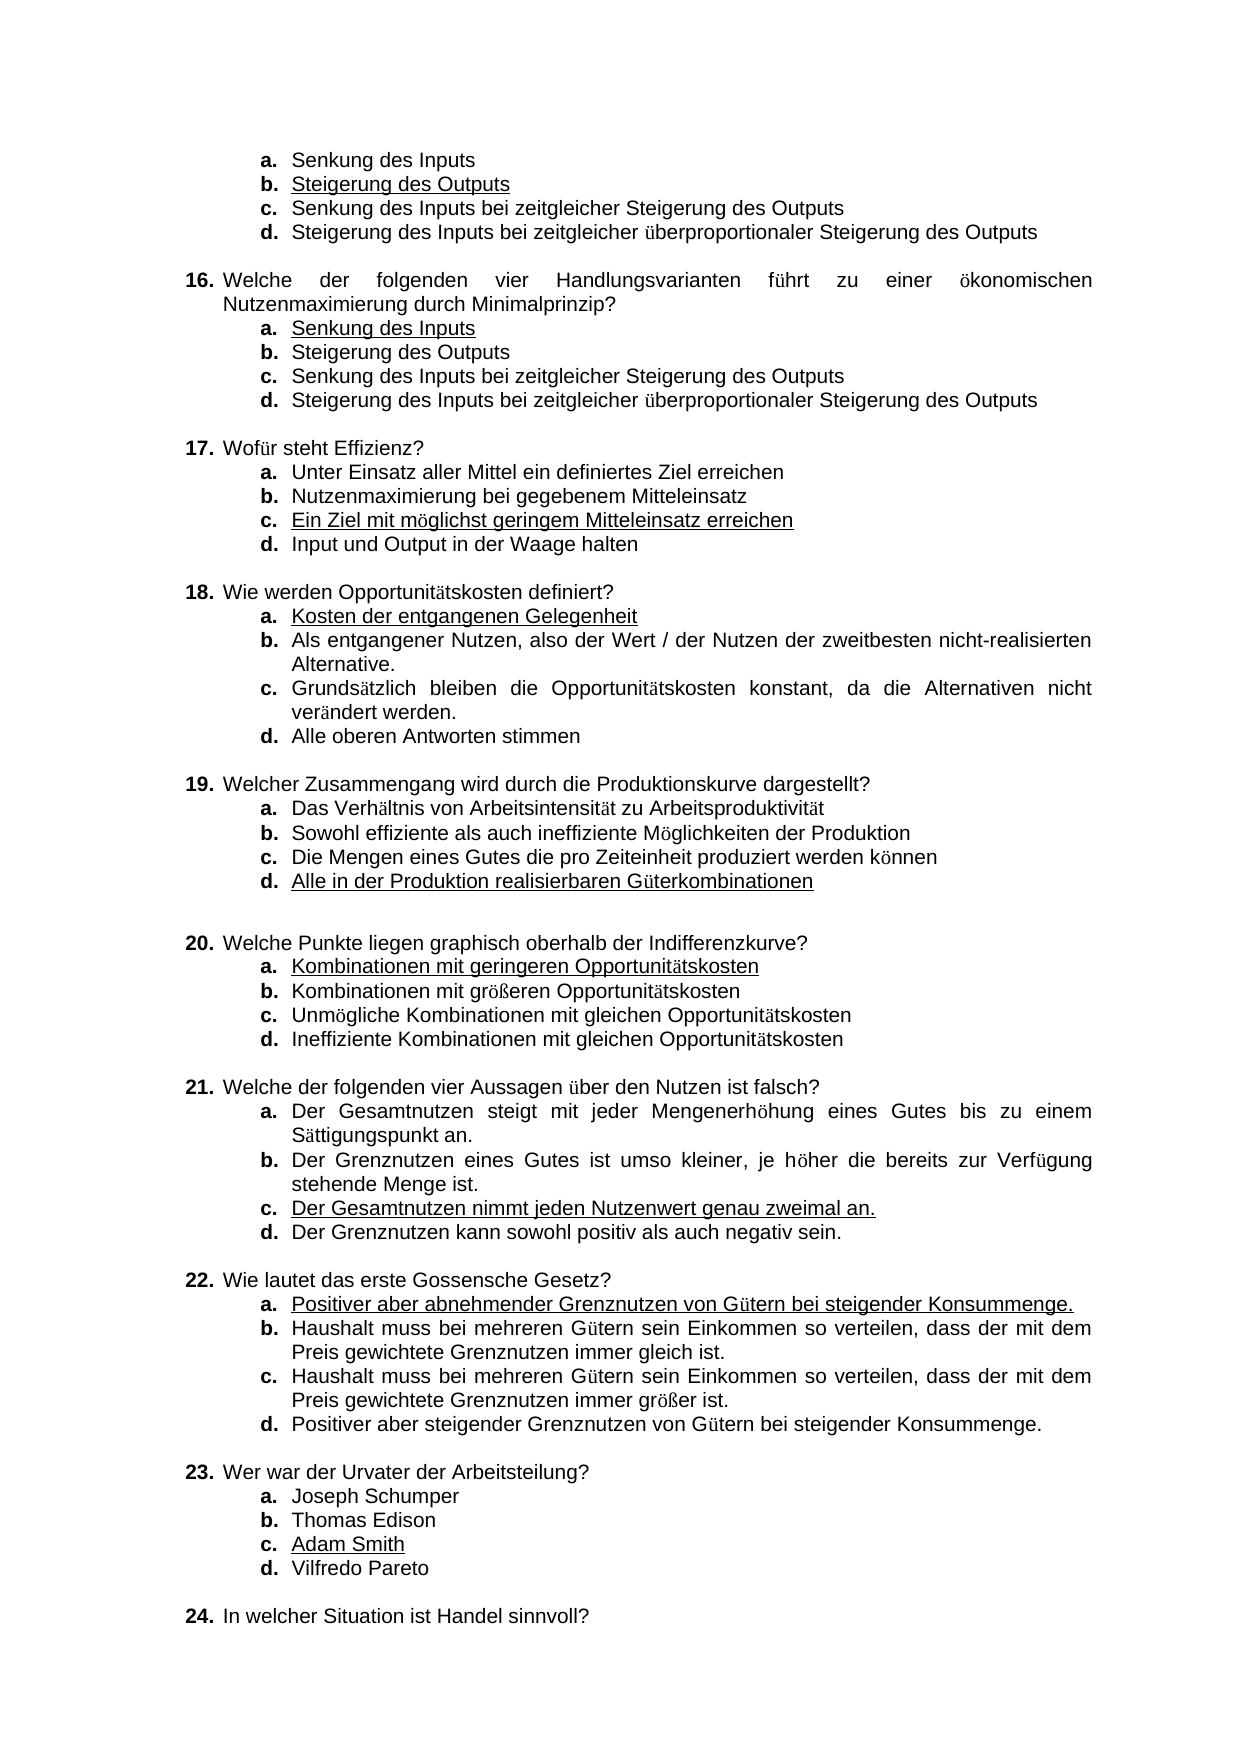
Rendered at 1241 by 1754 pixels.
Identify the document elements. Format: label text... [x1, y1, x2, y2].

list Vilfredo Pareto [260, 1556, 1093, 1580]
list Senkung des Inputs [260, 316, 1093, 340]
list Kombinationen mit größeren Opportunitätskosten [260, 978, 1093, 1003]
list Joseph Schumper [260, 1484, 1093, 1508]
list Wie werden Opportunitätskosten definiert? [185, 580, 1093, 604]
list Positiver aber steigender Grenznutzen von Gütern bei steigender Konsummenge. [260, 1412, 1093, 1436]
list Unmögliche Kombinationen mit gleichen Opportunitätskosten [260, 1003, 1093, 1027]
list Wofür steht Effizienz? [185, 436, 1093, 460]
list Steigerung des Inputs bei zeitgleicher überproportionaler Steigerung des Outputs [260, 388, 1093, 412]
list Alle oberen Antworten stimmen [260, 724, 1093, 748]
list Der Gesamtnutzen nimmt jeden Nutzenwert genau zweimal an. [260, 1196, 1093, 1219]
list Input und Output in der Waage halten [260, 532, 1093, 556]
list Positiver aber abnehmender Grenznutzen von Gütern bei steigender Konsummenge. [260, 1291, 1093, 1316]
list Nutzenmaximierung bei gegebenem Mitteleinsatz [260, 484, 1093, 508]
list Das Verhältnis von Arbeitsintensität zu Arbeitsproduktivität [260, 796, 1093, 820]
list Wie lautet das erste Gossensche Gesetz? [185, 1267, 1093, 1291]
list Die Mengen eines Gutes die pro Zeiteinheit produziert werden können [260, 844, 1093, 869]
list Der Gesamtnutzen steigt mit jeder Mengenerhöhung eines Gutes bis zu einem Sättigungspunkt an. [260, 1099, 1093, 1147]
list In welcher Situation ist Handel sinnvoll? [185, 1604, 1093, 1628]
list Ineffiziente Kombinationen mit gleichen Opportunitätskosten [260, 1027, 1093, 1051]
list Welche der folgenden vier Handlungsvarianten führt zu einer ökonomischen Nutzenmaximierung durch Minimalprinzip? [185, 268, 1093, 316]
list Grundsätzlich bleiben die Opportunitätskosten konstant, da die Alternativen nicht verändert werden. [260, 676, 1093, 724]
list Haushalt muss bei mehreren Gütern sein Einkommen so verteilen, dass der mit dem Preis gewichtete Grenznutzen immer größer ist. [260, 1364, 1093, 1412]
list Haushalt muss bei mehreren Gütern sein Einkommen so verteilen, dass der mit dem Preis gewichtete Grenznutzen immer gleich ist. [260, 1316, 1093, 1364]
list Steigerung des Inputs bei zeitgleicher überproportionaler Steigerung des Outputs [260, 219, 1093, 244]
list Unter Einsatz aller Mittel ein definiertes Ziel erreichen [260, 460, 1093, 484]
list Steigerung des Outputs [260, 172, 1093, 196]
list Senkung des Inputs [260, 148, 1093, 172]
list Wer war der Urvater der Arbeitsteilung? [185, 1460, 1093, 1484]
list Thomas Edison [260, 1508, 1093, 1532]
list Kombinationen mit geringeren Opportunitätskosten [260, 954, 1093, 978]
list Steigerung des Outputs [260, 340, 1093, 364]
list Alle in der Produktion realisierbaren Güterkombinationen [260, 869, 1093, 893]
list Der Grenznutzen eines Gutes ist umso kleiner, je höher die bereits zur Verfügung stehende Menge ist. [260, 1147, 1093, 1196]
list Welche der folgenden vier Aussagen über den Nutzen ist falsch? [185, 1075, 1093, 1099]
list Welcher Zusammengang wird durch die Produktionskurve dargestellt? [185, 772, 1093, 796]
list Ein Ziel mit möglichst geringem Mitteleinsatz erreichen [260, 508, 1093, 532]
list Adam Smith [260, 1532, 1093, 1556]
list Senkung des Inputs bei zeitgleicher Steigerung des Outputs [260, 196, 1093, 219]
list Sowohl effiziente als auch ineffiziente Möglichkeiten der Produktion [260, 820, 1093, 844]
list Als entgangener Nutzen, also der Wert / der Nutzen der zweitbesten nicht-realisierten Alternative. [260, 628, 1093, 676]
list Welche Punkte liegen graphisch oberhalb der Indifferenzkurve? [185, 930, 1093, 954]
list Senkung des Inputs bei zeitgleicher Steigerung des Outputs [260, 364, 1093, 388]
list Kosten der entgangenen Gelegenheit [260, 604, 1093, 628]
list Der Grenznutzen kann sowohl positiv als auch negativ sein. [260, 1219, 1093, 1243]
